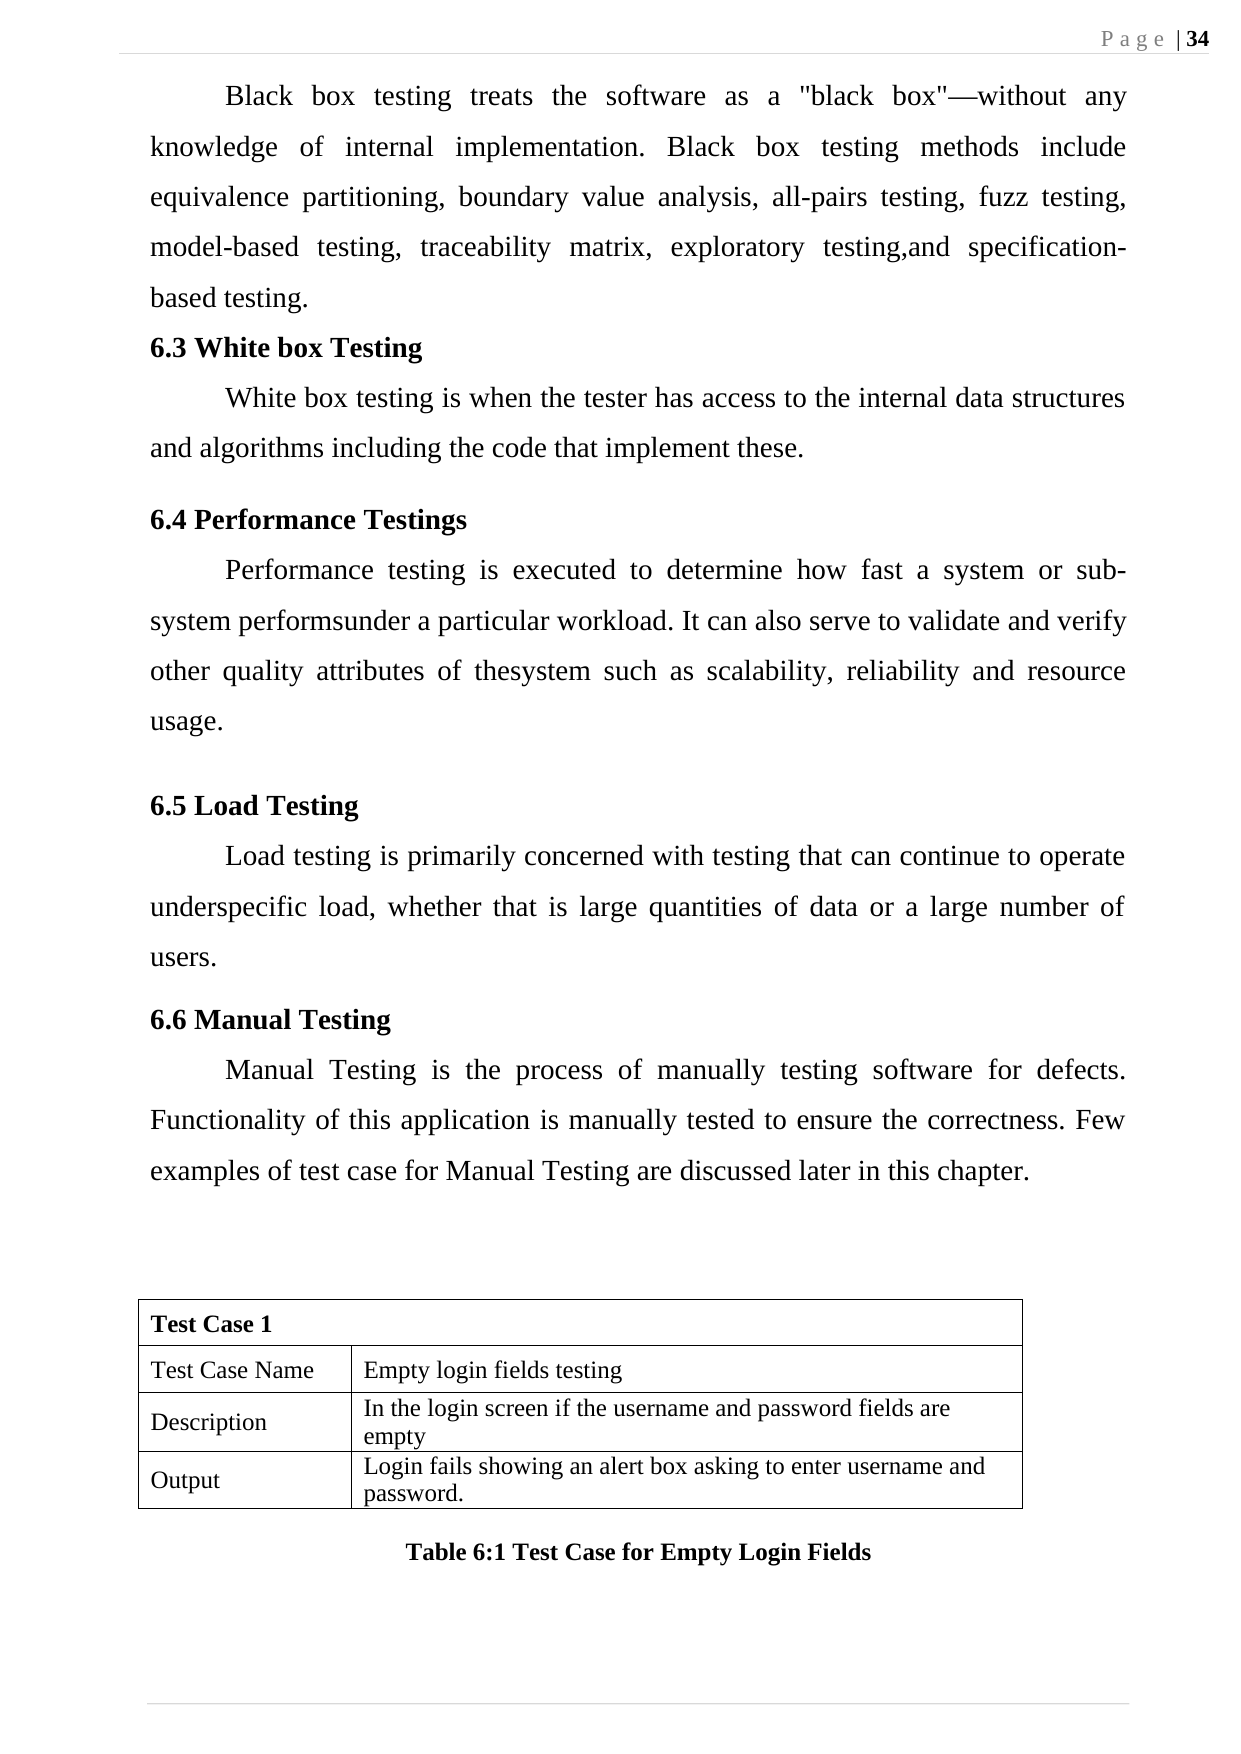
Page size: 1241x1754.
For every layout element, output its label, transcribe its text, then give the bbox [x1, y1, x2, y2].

table_cell Test Case Name [139, 1346, 351, 1392]
table_cell Login fails showing an alert box asking to enter username and password. [352, 1452, 1022, 1508]
table_cell Output [139, 1452, 351, 1508]
text Load testing is primarily concerned with testing that can continue to operate underspecific load, whether that is large quantities of data or a large number of users. [150, 838, 1127, 973]
table_cell Empty login fields testing [352, 1346, 1022, 1392]
table_cell In the login screen if the username and password fields are empty [352, 1393, 1022, 1451]
text Manual Testing is the process of manually testing software for defects. Functionality of this application is manually tested to ensure the correctness. Few examples of test case for Manual Testing are discussed later in this chapter. [150, 1052, 1127, 1186]
text White box testing is when the tester has access to the internal data structures and algorithms including the code that implement these. [150, 380, 1127, 464]
text Table 6:1 Test Case for Empty Login Fields [190, 1537, 1087, 1566]
subtitle Load Testing [150, 788, 1209, 822]
subtitle Performance Testings [150, 502, 1209, 535]
table_cell Description [139, 1393, 351, 1451]
subtitle White box Testing [150, 330, 1209, 364]
text Performance testing is executed to determine how fast a system or sub-system performsunder a particular workload. It can also serve to validate and verify other quality attributes of thesystem such as scalability, reliability and resource usage. [150, 552, 1127, 737]
table_header Test Case 1 [139, 1300, 1022, 1345]
subtitle Manual Testing [150, 1002, 1209, 1036]
text Black box testing treats the software as a "black box"—without any knowledge of internal implementation. Black box testing methods include equivalence partitioning, boundary value analysis, all-pairs testing, fuzz testing, model-based testing, traceability matrix, exploratory testing,and specification-based testing. [150, 78, 1127, 313]
